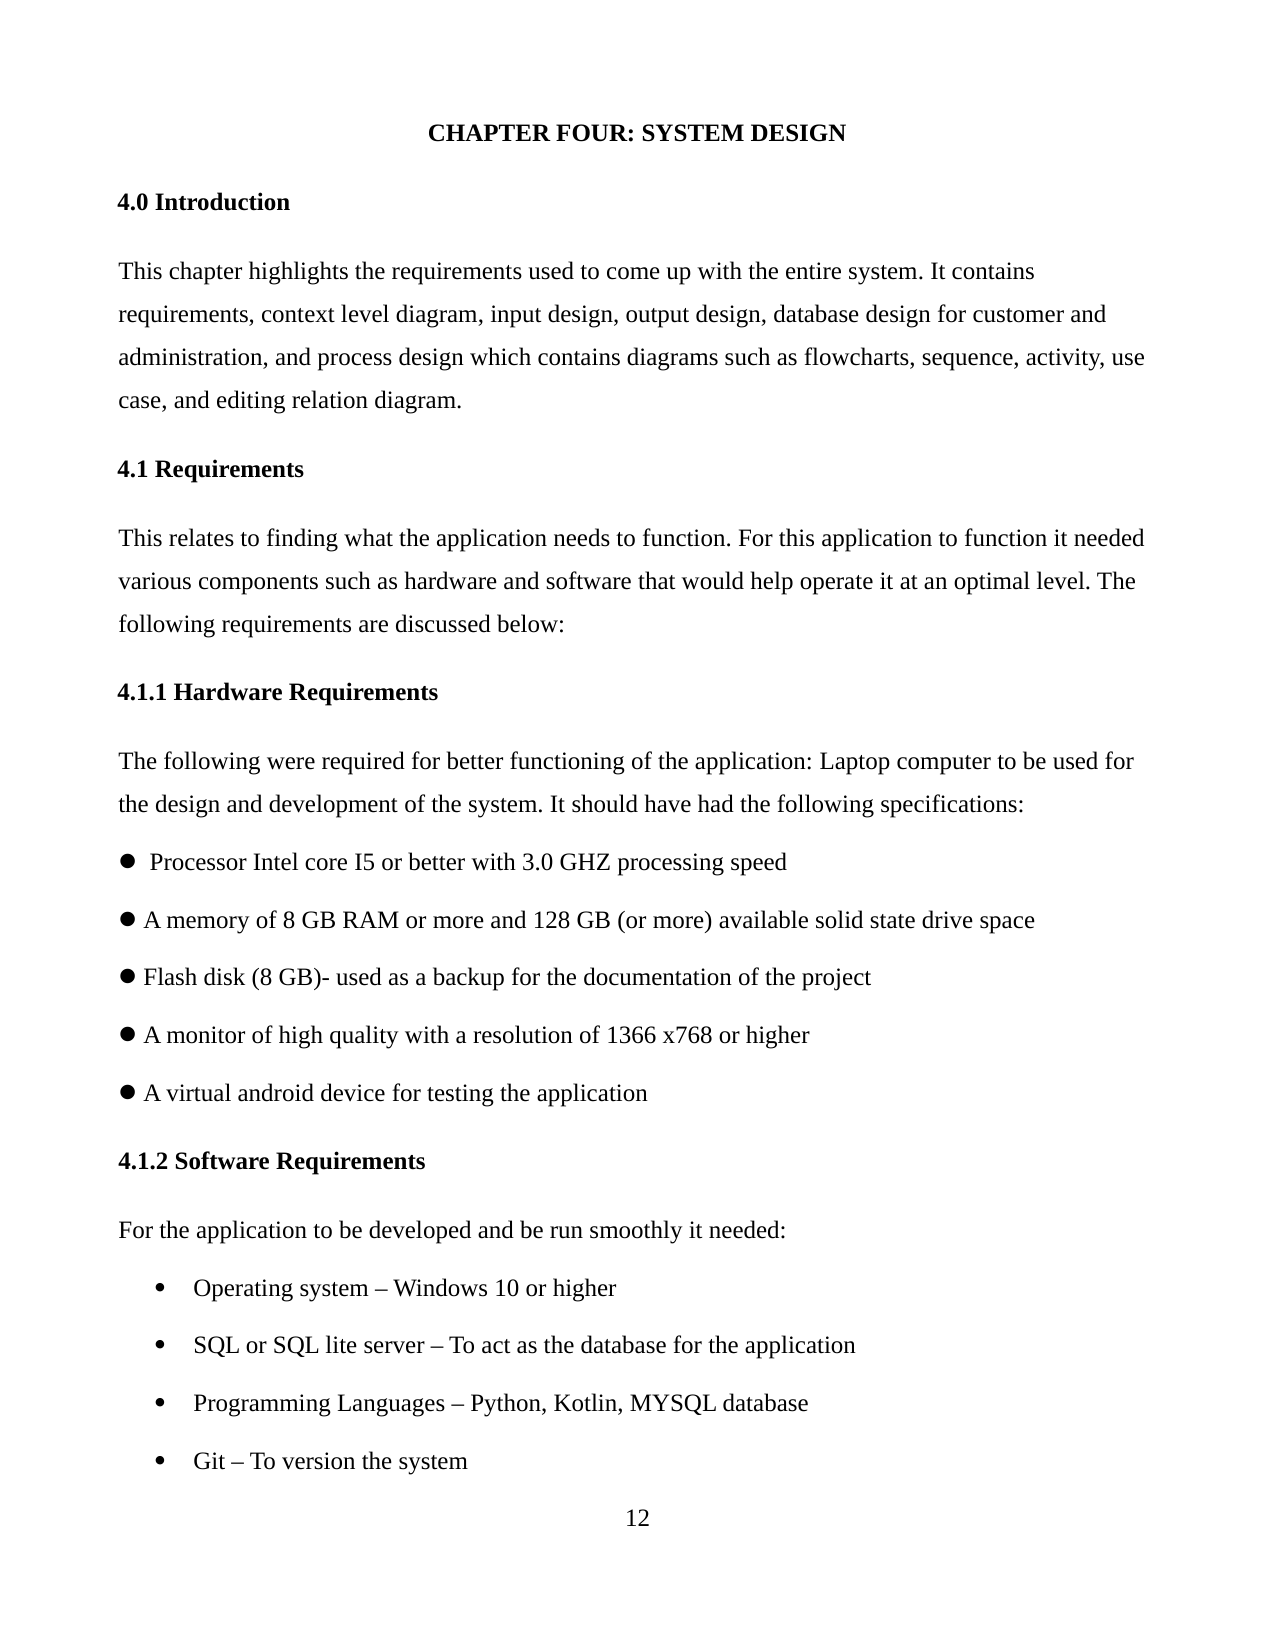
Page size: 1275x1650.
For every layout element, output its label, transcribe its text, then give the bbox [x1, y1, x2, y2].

list Operating system – Windows 10 or higher [156, 1273, 1157, 1302]
list A virtual android device for testing the application [118, 1078, 1157, 1107]
text This relates to finding what the application needs to function. For this application to function it needed various components such as hardware and software that would help operate it at an optimal level. The following requirements are discussed below: [118, 523, 1157, 638]
subtitle 4.1.2 Software Requirements [118, 1146, 1157, 1175]
text The following were required for better functioning of the application: Laptop computer to be used for the design and development of the system. It should have had the following specifications: [118, 746, 1157, 818]
list A memory of 8 GB RAM or more and 128 GB (or more) available solid state drive space [118, 905, 1157, 933]
subtitle 4.1 Requirements [117, 454, 1157, 483]
list SQL or SQL lite server – To act as the database for the application [156, 1331, 1157, 1359]
subtitle 4.0 Introduction [117, 187, 1157, 216]
text For the application to be developed and be run smoothly it needed: [118, 1215, 1157, 1244]
list Git – To version the system [156, 1446, 1157, 1475]
list A monitor of high quality with a resolution of 1366 x768 or higher [118, 1020, 1157, 1049]
list Flash disk (8 GB)- used as a backup for the documentation of the project [118, 962, 1157, 991]
text This chapter highlights the requirements used to come up with the entire system. It contains requirements, context level diagram, input design, output design, database design for customer and administration, and process design which contains diagrams such as flowcharts, sequence, activity, use case, and editing relation diagram. [118, 256, 1157, 414]
list Processor Intel core I5 or better with 3.0 GHZ processing speed [118, 847, 1157, 876]
list Programming Languages – Python, Kotlin, MYSQL database [156, 1388, 1157, 1417]
subtitle CHAPTER FOUR: SYSTEM DESIGN [117, 118, 1157, 147]
subtitle 4.1.1 Hardware Requirements [117, 677, 1157, 706]
